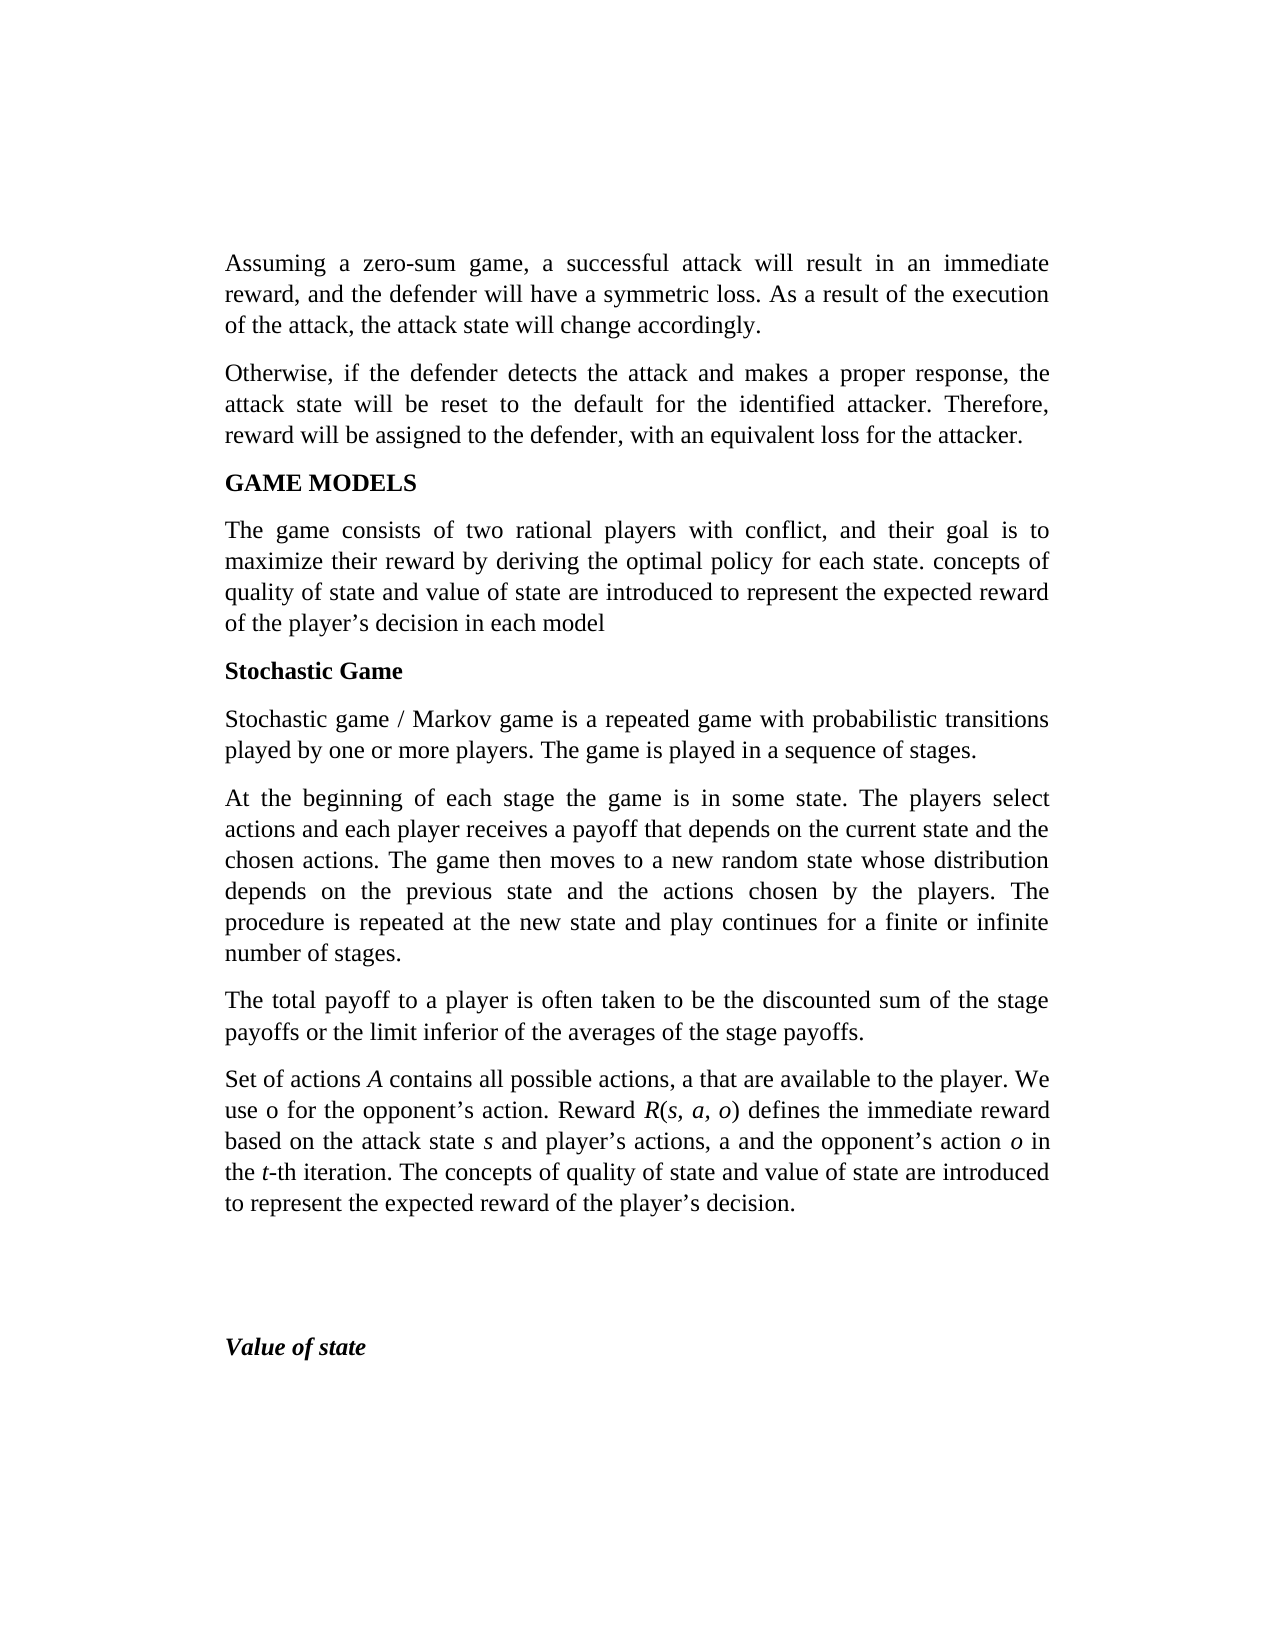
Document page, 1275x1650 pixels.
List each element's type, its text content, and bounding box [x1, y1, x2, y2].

text GAME MODELS [224, 468, 1051, 496]
text Otherwise, if the defender detects the attack and makes a proper response, the attack state will be reset to the default for the identified attacker. Therefore, reward will be assigned to the defender, with an equivalent loss for the attacker. [224, 358, 1051, 449]
text Set of actions A contains all possible actions, a that are available to the player. We use o for the opponent’s action. Reward R(s, a, o) defines the immediate reward based on the attack state s and player’s actions, a and the opponent’s action o in the t-th iteration. The concepts of quality of state and value of state are introduced to represent the expected reward of the player’s decision. [224, 1064, 1051, 1217]
text Value of state [224, 1332, 1051, 1360]
text At the beginning of each stage the game is in some state. The players select actions and each player receives a payoff that depends on the current state and the chosen actions. The game then moves to a new random state whose distribution depends on the previous state and the actions chosen by the players. The procedure is repeated at the new state and play continues for a finite or infinite number of stages. [224, 783, 1051, 967]
text The game consists of two rational players with conflict, and their goal is to maximize their reward by deriving the optimal policy for each state. concepts of quality of state and value of state are introduced to represent the expected reward of the player’s decision in each model [224, 515, 1051, 637]
text Stochastic game / Markov game is a repeated game with probabilistic transitions played by one or more players. The game is played in a sequence of stages. [224, 704, 1051, 764]
text Assuming a zero-sum game, a successful attack will result in an immediate reward, and the defender will have a symmetric loss. As a result of the execution of the attack, the attack state will change accordingly. [224, 248, 1051, 339]
text The total payoff to a player is often taken to be the discounted sum of the stage payoffs or the limit inferior of the averages of the stage payoffs. [224, 986, 1051, 1045]
text Stochastic Game [224, 656, 1051, 685]
